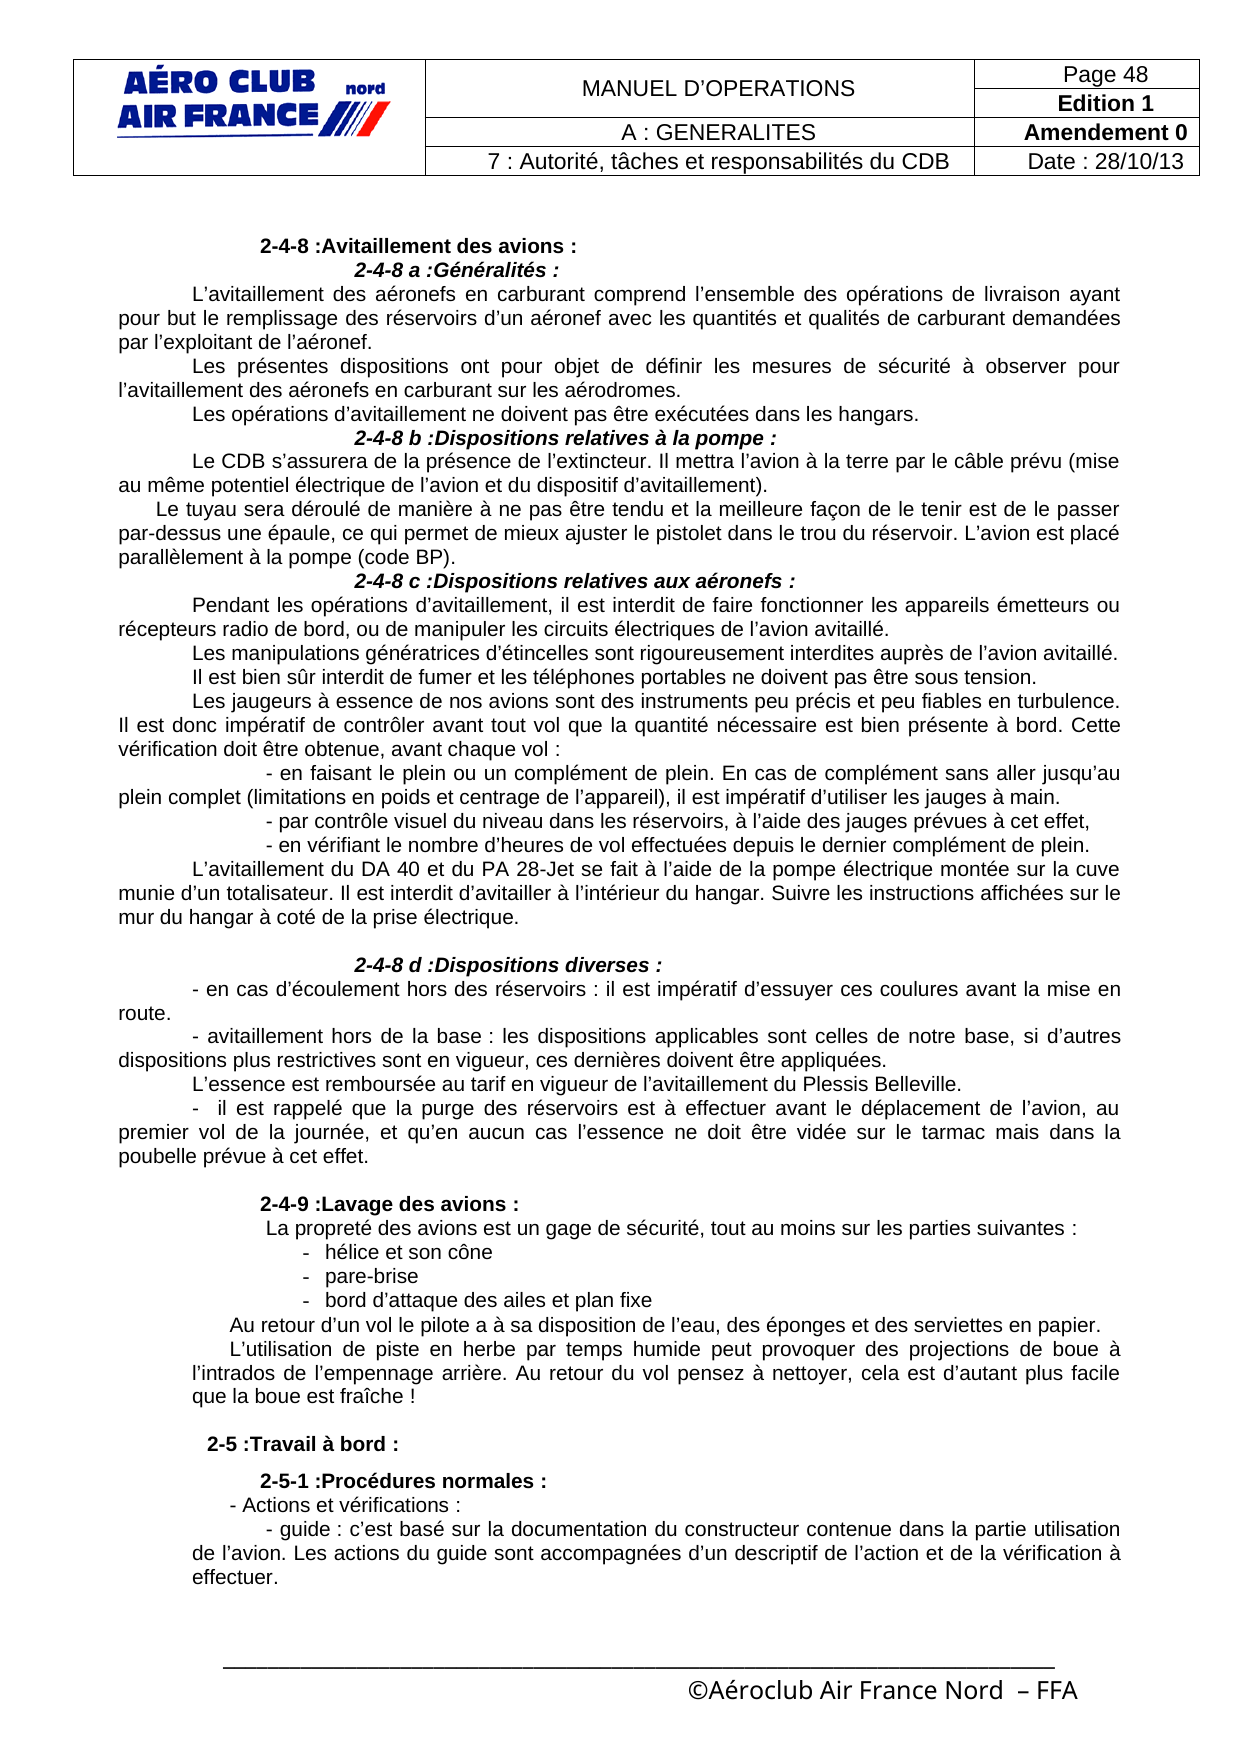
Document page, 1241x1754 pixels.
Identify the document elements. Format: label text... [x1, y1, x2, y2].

text - par contrôle visuel du niveau dans les réservoirs, à l’aide des jauges prévues à cet effet, [118, 809, 1122, 833]
text L’essence est remboursée au tarif en vigueur de l’avitaillement du Plessis Belleville. [118, 1072, 1122, 1096]
text - guide : c’est basé sur la documentation du constructeur contenue dans la partie utilisation de l’avion. Les actions du guide sont accompagnées d’un descriptif de l’action et de la vérification à effectuer. [192, 1517, 1122, 1588]
text Les présentes dispositions ont pour objet de définir les mesures de sécurité à observer pour l’avitaillement des aéronefs en carburant sur les aérodromes. [118, 353, 1122, 401]
text - Actions et vérifications : [192, 1493, 1122, 1517]
list Généralités : [354, 258, 1122, 282]
text Le tuyau sera déroulé de manière à ne pas être tendu et la meilleure façon de le tenir est de le passer par-dessus une épaule, ce qui permet de mieux ajuster le pistolet dans le trou du réservoir. L’avion est placé parallèlement à la pompe (code BP). [118, 497, 1122, 569]
list bord d’attaque des ailes et plan fixe [302, 1288, 1122, 1312]
text Pendant les opérations d’avitaillement, il est interdit de faire fonctionner les appareils émetteurs ou récepteurs radio de bord, ou de manipuler les circuits électriques de l’avion avitaillé. [118, 593, 1122, 641]
text - il est rappelé que la purge des réservoirs est à effectuer avant le déplacement de l’avion, au premier vol de la journée, et qu’en aucun cas l’essence ne doit être vidée sur le tarmac mais dans la poubelle prévue à cet effet. [118, 1096, 1122, 1168]
text - en vérifiant le nombre d’heures de vol effectuées depuis le dernier complément de plein. [118, 833, 1122, 857]
text La propreté des avions est un gage de sécurité, tout au moins sur les parties suivantes : [118, 1216, 1122, 1240]
list Avitaillement des avions : [260, 234, 1122, 258]
list Dispositions diverses : [354, 952, 1122, 976]
text L’avitaillement des aéronefs en carburant comprend l’ensemble des opérations de livraison ayant pour but le remplissage des réservoirs d’un aéronef avec les quantités et qualités de carburant demandées par l’exploitant de l’aéronef. [118, 282, 1122, 353]
text L’utilisation de piste en herbe par temps humide peut provoquer des projections de boue à l’intrados de l’empennage arrière. Au retour du vol pensez à nettoyer, cela est d’autant plus facile que la boue est fraîche ! [192, 1336, 1122, 1408]
list hélice et son cône [302, 1240, 1122, 1264]
text Il est bien sûr interdit de fumer et les téléphones portables ne doivent pas être sous tension. [118, 665, 1122, 689]
list Procédures normales : [260, 1469, 1122, 1493]
text Au retour d’un vol le pilote a à sa disposition de l’eau, des éponges et des serviettes en papier. [192, 1312, 1122, 1336]
text - en faisant le plein ou un complément de plein. En cas de complément sans aller jusqu’au plein complet (limitations en poids et centrage de l’appareil), il est impératif d’utiliser les jauges à main. [118, 761, 1122, 809]
list pare-brise [302, 1264, 1122, 1288]
list Dispositions relatives à la pompe : [354, 425, 1122, 449]
list Lavage des avions : [260, 1192, 1122, 1216]
text - avitaillement hors de la base : les dispositions applicables sont celles de notre base, si d’autres dispositions plus restrictives sont en vigueur, ces dernières doivent être appliquées. [118, 1024, 1122, 1072]
text - en cas d’écoulement hors des réservoirs : il est impératif d’essuyer ces coulures avant la mise en route. [118, 976, 1122, 1024]
list Dispositions relatives aux aéronefs : [354, 569, 1122, 593]
text Les manipulations génératrices d’étincelles sont rigoureusement interdites auprès de l’avion avitaillé. [118, 641, 1122, 665]
list Travail à bord : [207, 1432, 1122, 1456]
text Le CDB s’assurera de la présence de l’extincteur. Il mettra l’avion à la terre par le câble prévu (mise au même potentiel électrique de l’avion et du dispositif d’avitaillement). [118, 449, 1122, 497]
text L’avitaillement du DA 40 et du PA 28-Jet se fait à l’aide de la pompe électrique montée sur la cuve munie d’un totalisateur. Il est interdit d’avitailler à l’intérieur du hangar. Suivre les instructions affichées sur le mur du hangar à coté de la prise électrique. [118, 857, 1122, 928]
text Les opérations d’avitaillement ne doivent pas être exécutées dans les hangars. [118, 401, 1122, 425]
text Les jaugeurs à essence de nos avions sont des instruments peu précis et peu fiables en turbulence. Il est donc impératif de contrôler avant tout vol que la quantité nécessaire est bien présente à bord. Cette vérification doit être obtenue, avant chaque vol : [118, 689, 1122, 761]
